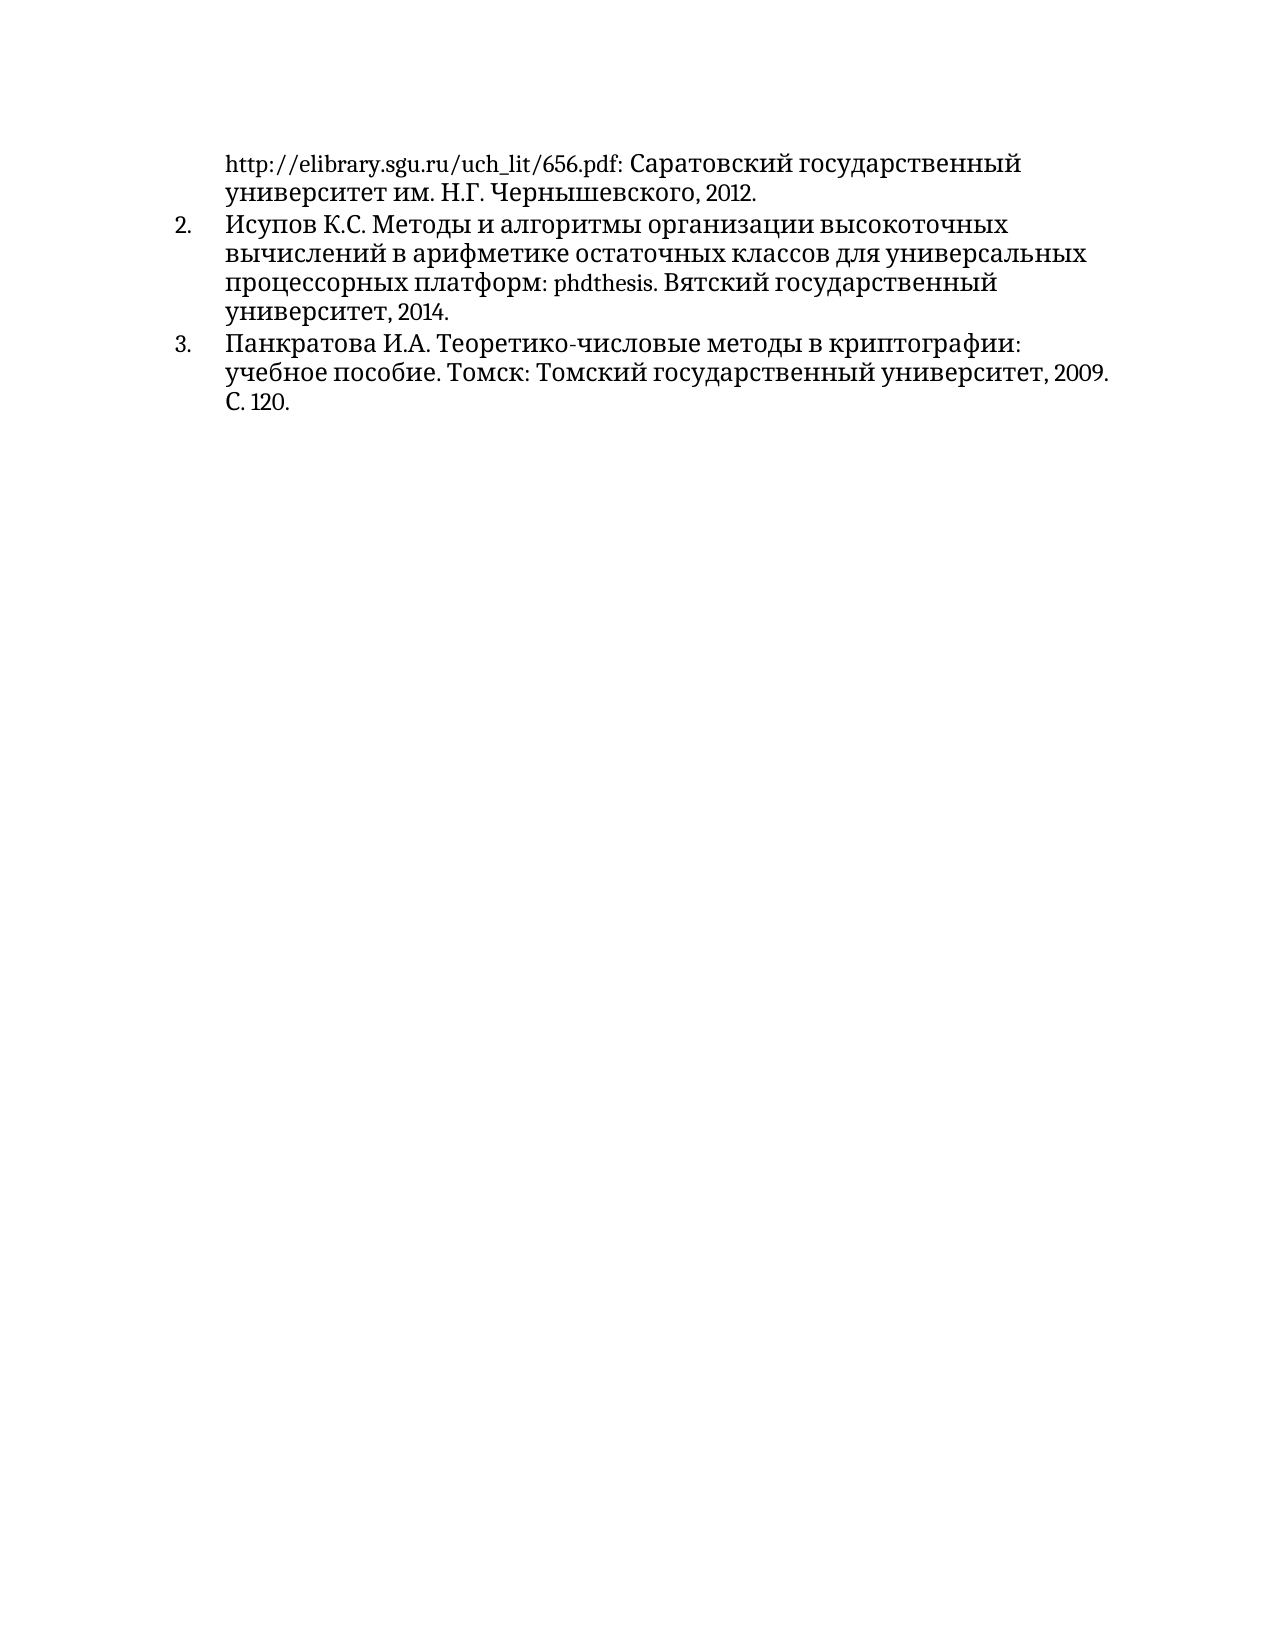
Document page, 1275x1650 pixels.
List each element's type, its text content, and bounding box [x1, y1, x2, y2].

list Панкратова И.А. Теоретико-числовые методы в криптографии: учебное пособие. Томск: Томский государственный университет, 2009. С. 120. [175, 330, 1125, 416]
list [175, 150, 1125, 207]
list Исупов К.С. Методы и алгоритмы организации высокоточных вычислений в арифметике остаточных классов для универсальных процессорных платформ: phdthesis. Вятский государственный университет, 2014. [175, 211, 1125, 326]
